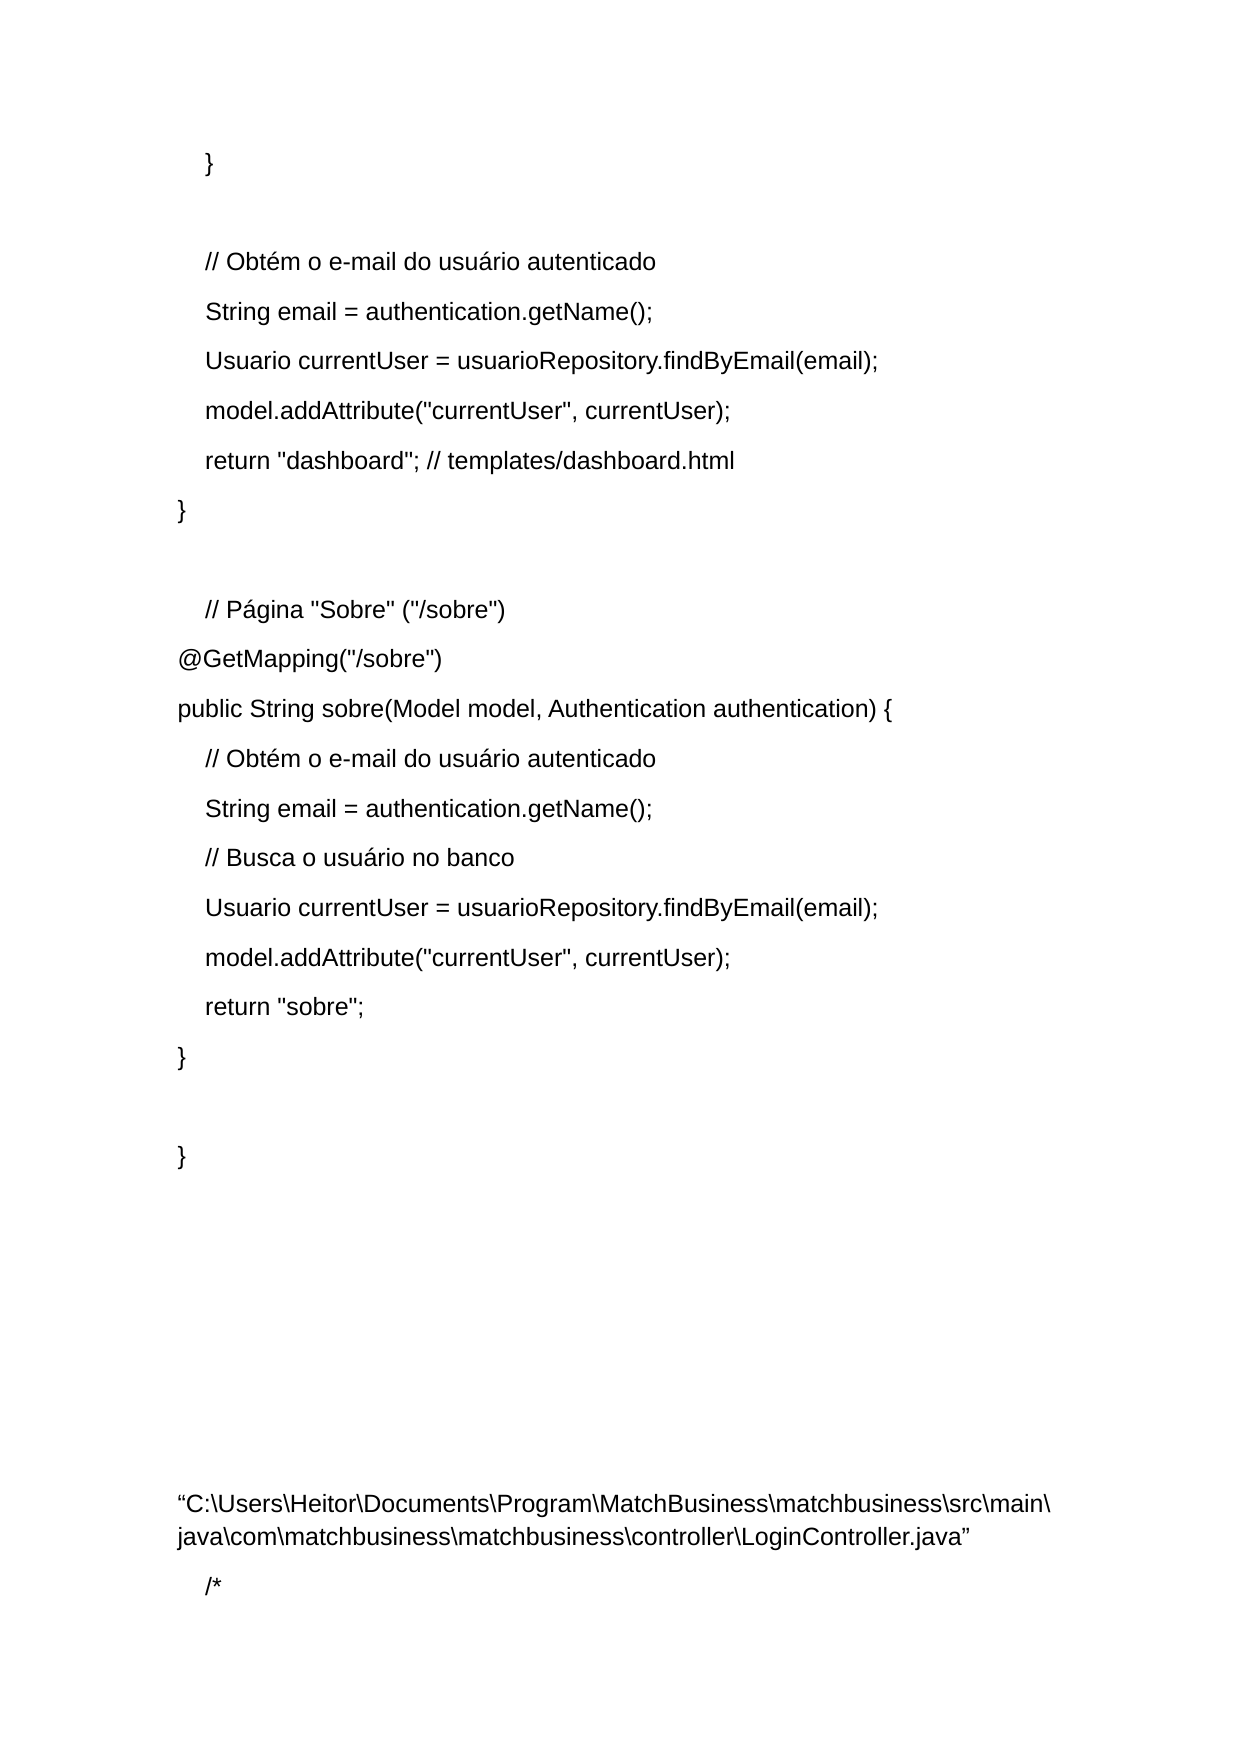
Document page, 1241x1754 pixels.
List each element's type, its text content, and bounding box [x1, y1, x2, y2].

text return "sobre"; [177, 992, 1063, 1021]
text Usuario currentUser = usuarioRepository.findByEmail(email); [177, 893, 1063, 922]
text String email = authentication.getName(); [177, 297, 1063, 325]
text // Página "Sobre" ("/sobre") [177, 595, 1063, 623]
text return "dashboard"; // templates/dashboard.html [177, 446, 1063, 474]
text “C:\Users\Heitor\Documents\Program\MatchBusiness\matchbusiness\src\main\java\com\matchbusiness\matchbusiness\controller\LoginController.java” [177, 1489, 1063, 1551]
text } [177, 148, 1063, 176]
text // Obtém o e-mail do usuário autenticado [177, 744, 1063, 773]
text } [177, 1141, 1063, 1170]
text } [177, 495, 1063, 524]
text String email = authentication.getName(); [177, 793, 1063, 822]
text @GetMapping("/sobre") [177, 644, 1063, 673]
text public String sobre(Model model, Authentication authentication) { [177, 694, 1063, 723]
text // Obtém o e-mail do usuário autenticado [177, 247, 1063, 276]
text // Busca o usuário no banco [177, 843, 1063, 872]
text /* [177, 1572, 1063, 1601]
text model.addAttribute("currentUser", currentUser); [177, 943, 1063, 971]
text } [177, 1042, 1063, 1071]
text model.addAttribute("currentUser", currentUser); [177, 396, 1063, 425]
text Usuario currentUser = usuarioRepository.findByEmail(email); [177, 346, 1063, 375]
